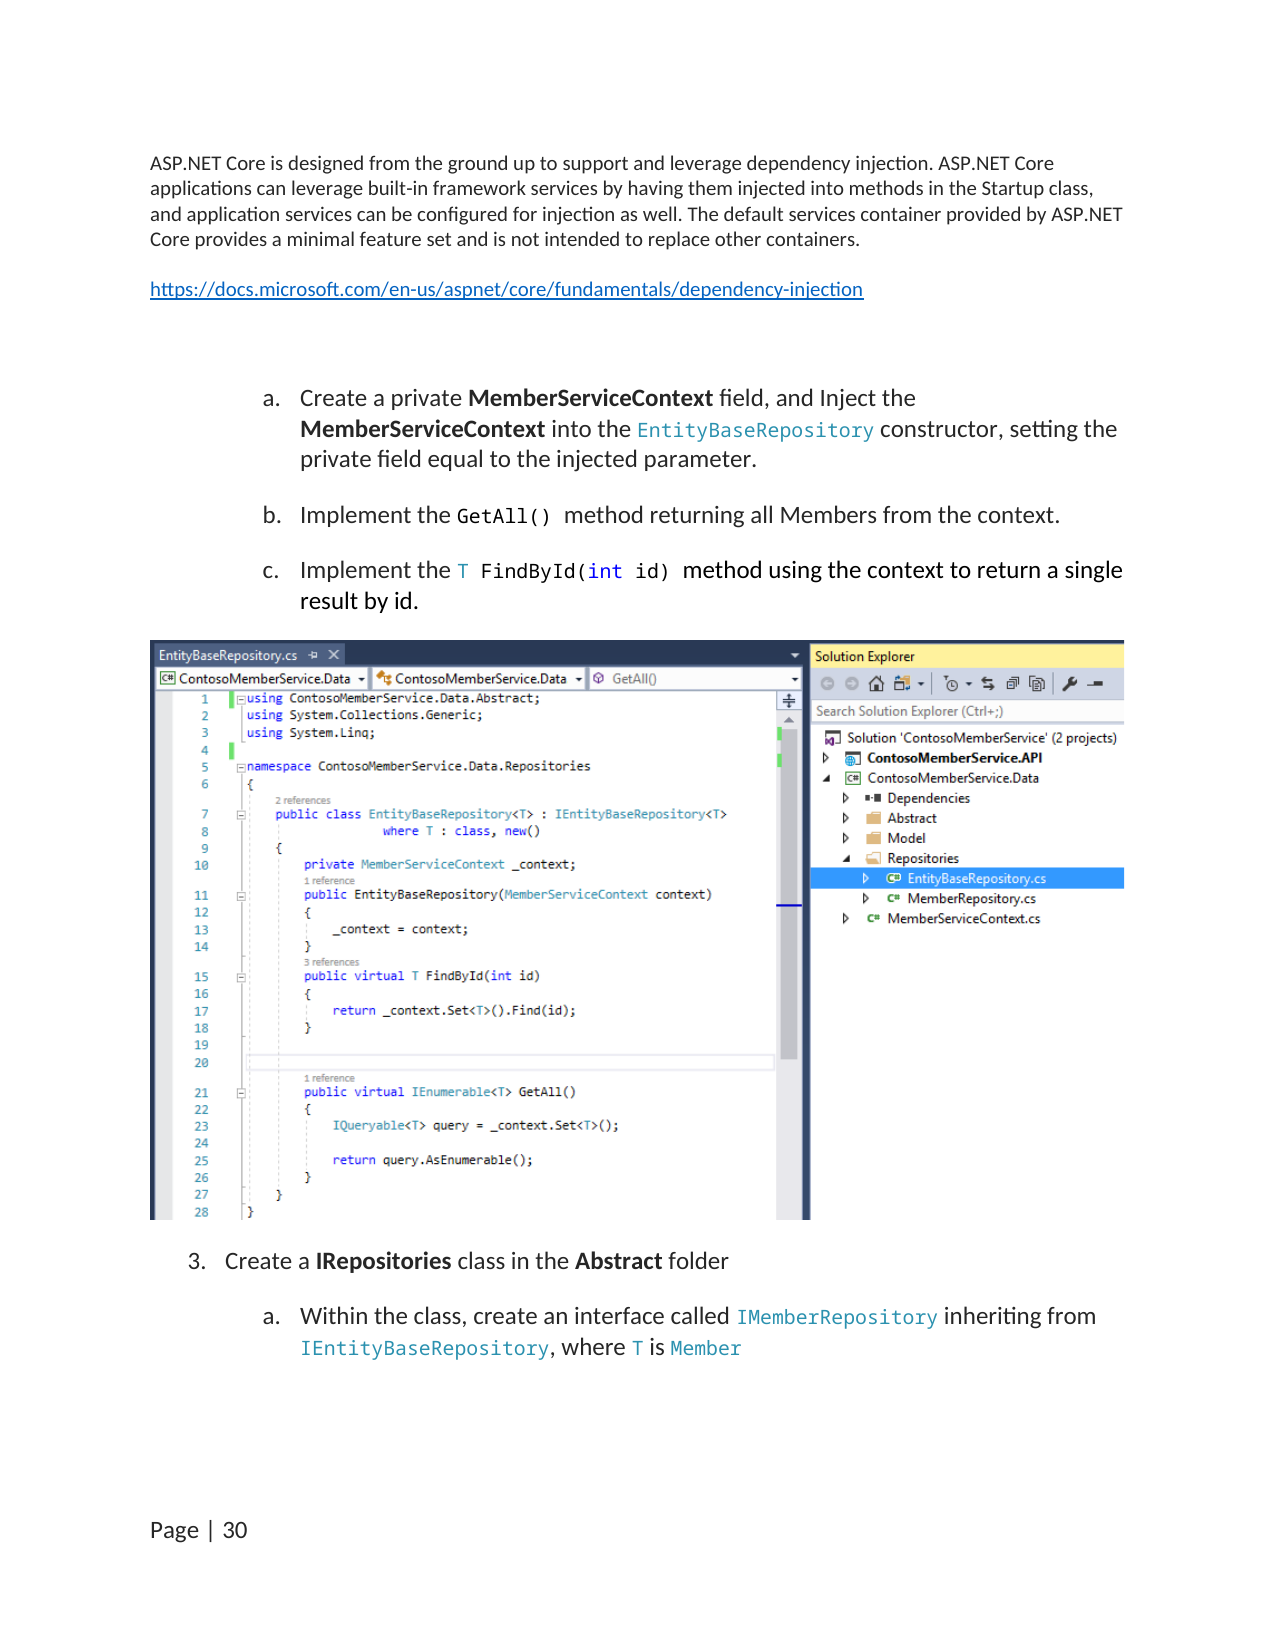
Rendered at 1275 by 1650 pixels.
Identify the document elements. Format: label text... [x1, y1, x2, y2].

list Implement the T FindById(int id) method using the context to return a single result by id. [262, 555, 1125, 616]
list Create a IRepositories class in the Abstract folder [187, 1245, 1125, 1276]
text https://docs.microsoft.com/en-us/aspnet/core/fundamentals/dependency-injection [150, 277, 1125, 302]
list Create a private MemberServiceContext field, and Inject the MemberServiceContext into the EntityBaseRepository constructor, setting the private field equal to the injected parameter. [262, 383, 1125, 474]
text ASP.NET Core is designed from the ground up to support and leverage dependency injection. ASP.NET Core applications can leverage built-in framework services by having them injected into methods in the Startup class, and application services can be configured for injection as well. The default services container provided by ASP.NET Core provides a minimal feature set and is not intended to replace other containers. [150, 150, 1125, 252]
picture [150, 640, 1125, 1220]
list Implement the GetAll() method returning all Members from the context. [262, 499, 1125, 530]
list Within the class, create an interface called IMemberRepository inheriting from IEntityBaseRepository, where T is Member [262, 1301, 1125, 1362]
